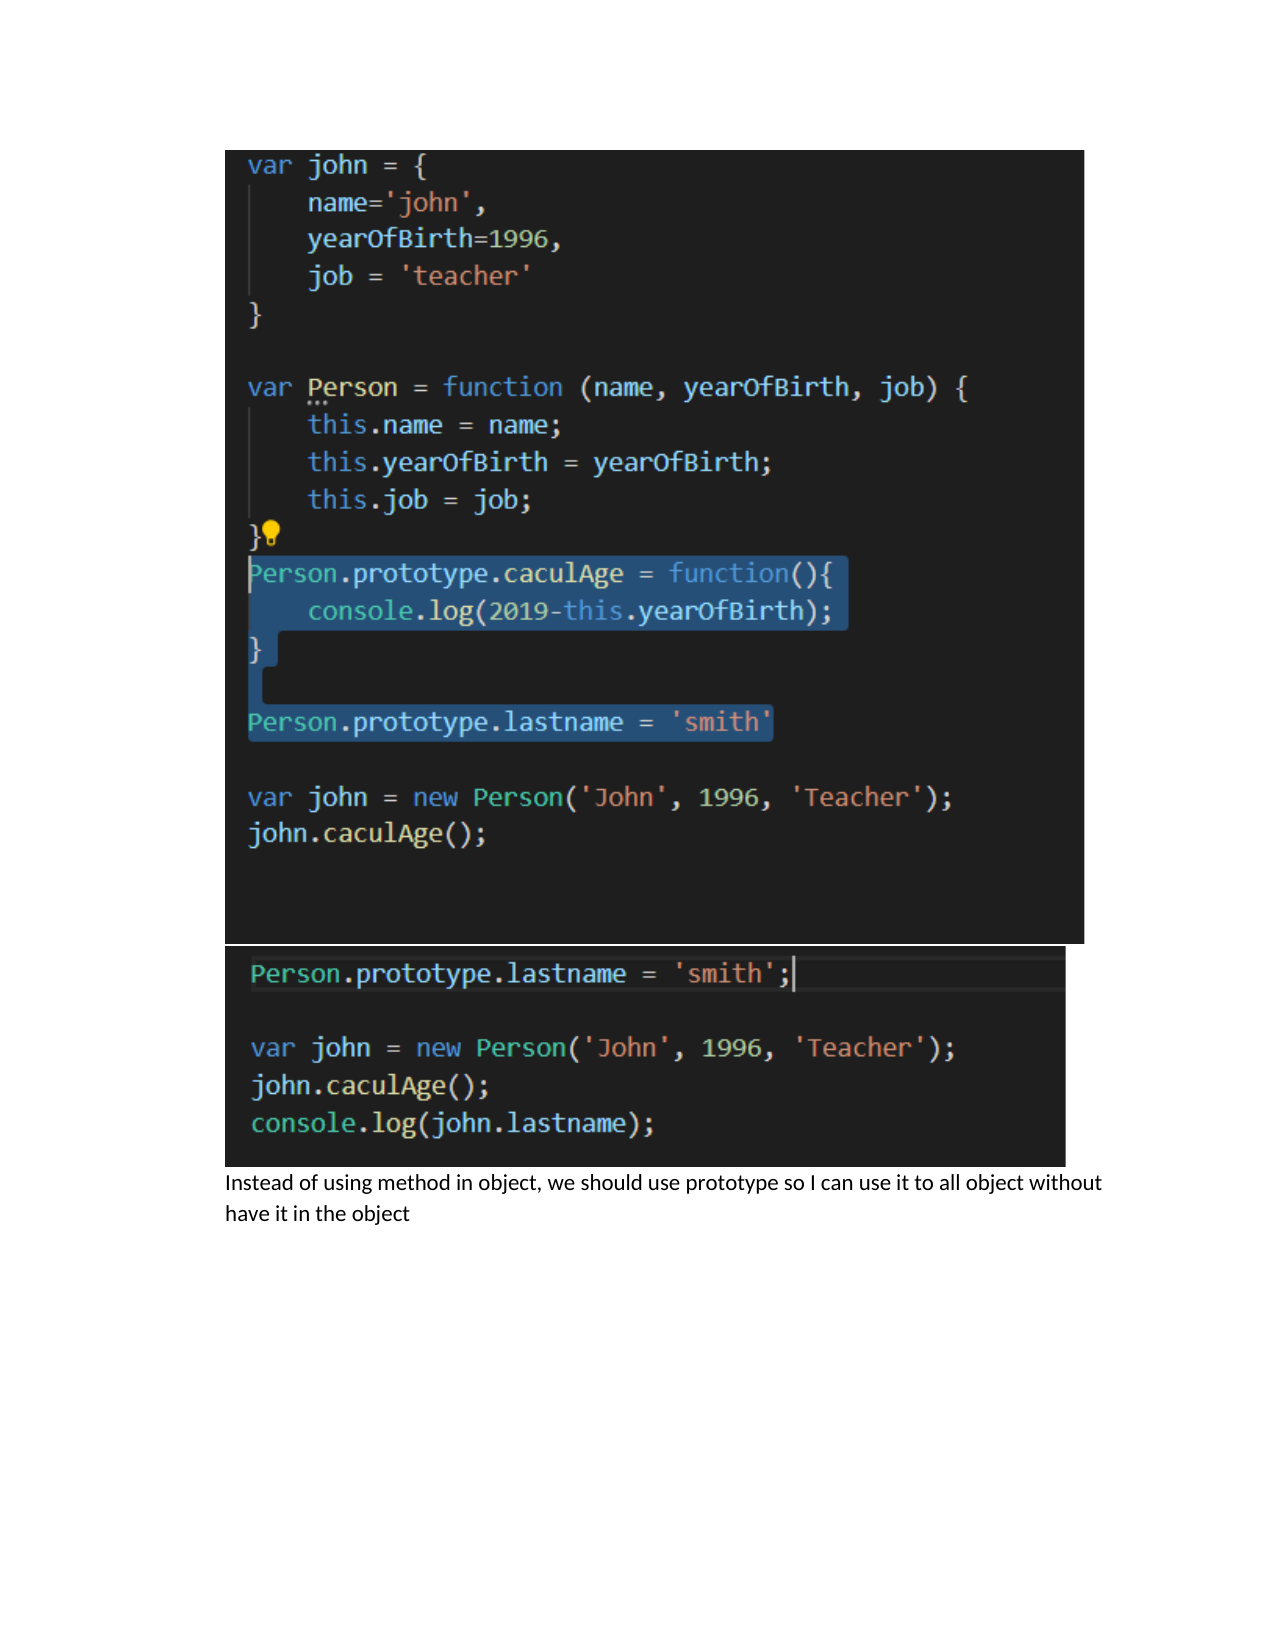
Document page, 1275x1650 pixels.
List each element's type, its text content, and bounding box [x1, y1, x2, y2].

picture [225, 150, 1085, 944]
list Instead of using method in object, we should use prototype so I can use it to all object without have it in the object [225, 1168, 1125, 1227]
picture [225, 946, 1066, 1167]
